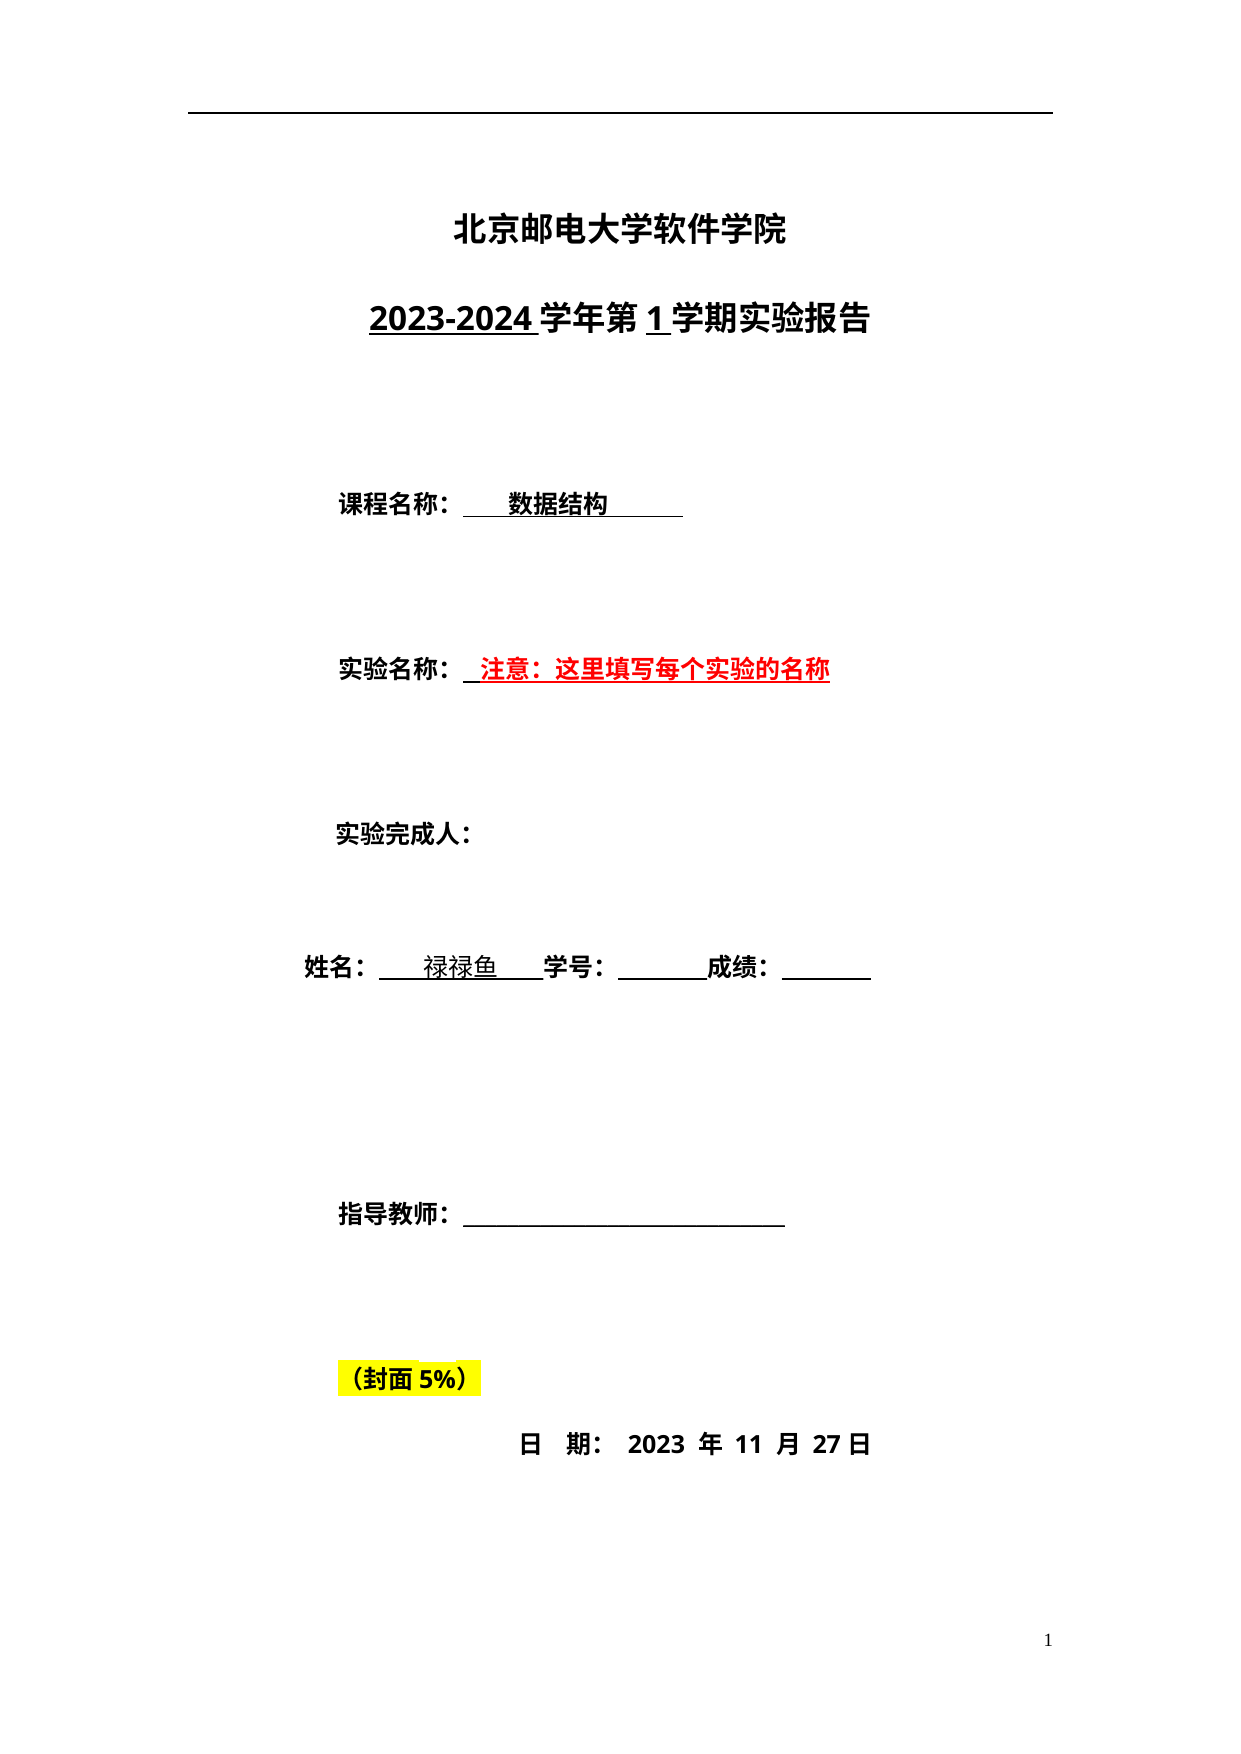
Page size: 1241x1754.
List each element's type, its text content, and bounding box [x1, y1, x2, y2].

subtitle 2023-2024学年第1学期实验报告 [187, 283, 1053, 348]
text 指导教师：_____________________________ [187, 1180, 1053, 1245]
text 课程名称： 数据结构 [187, 470, 1053, 535]
text 日 期： 2023 年 11 月 27 日 [187, 1410, 1053, 1475]
text 实验完成人： [187, 800, 1053, 865]
subtitle 北京邮电大学软件学院 [187, 194, 1053, 259]
text 姓名：____禄禄鱼____学号：________成绩：________ [187, 933, 1053, 998]
text 实验名称： 注意：这里填写每个实验的名称 [187, 635, 1053, 700]
text （封面 5%） [187, 1345, 1053, 1410]
